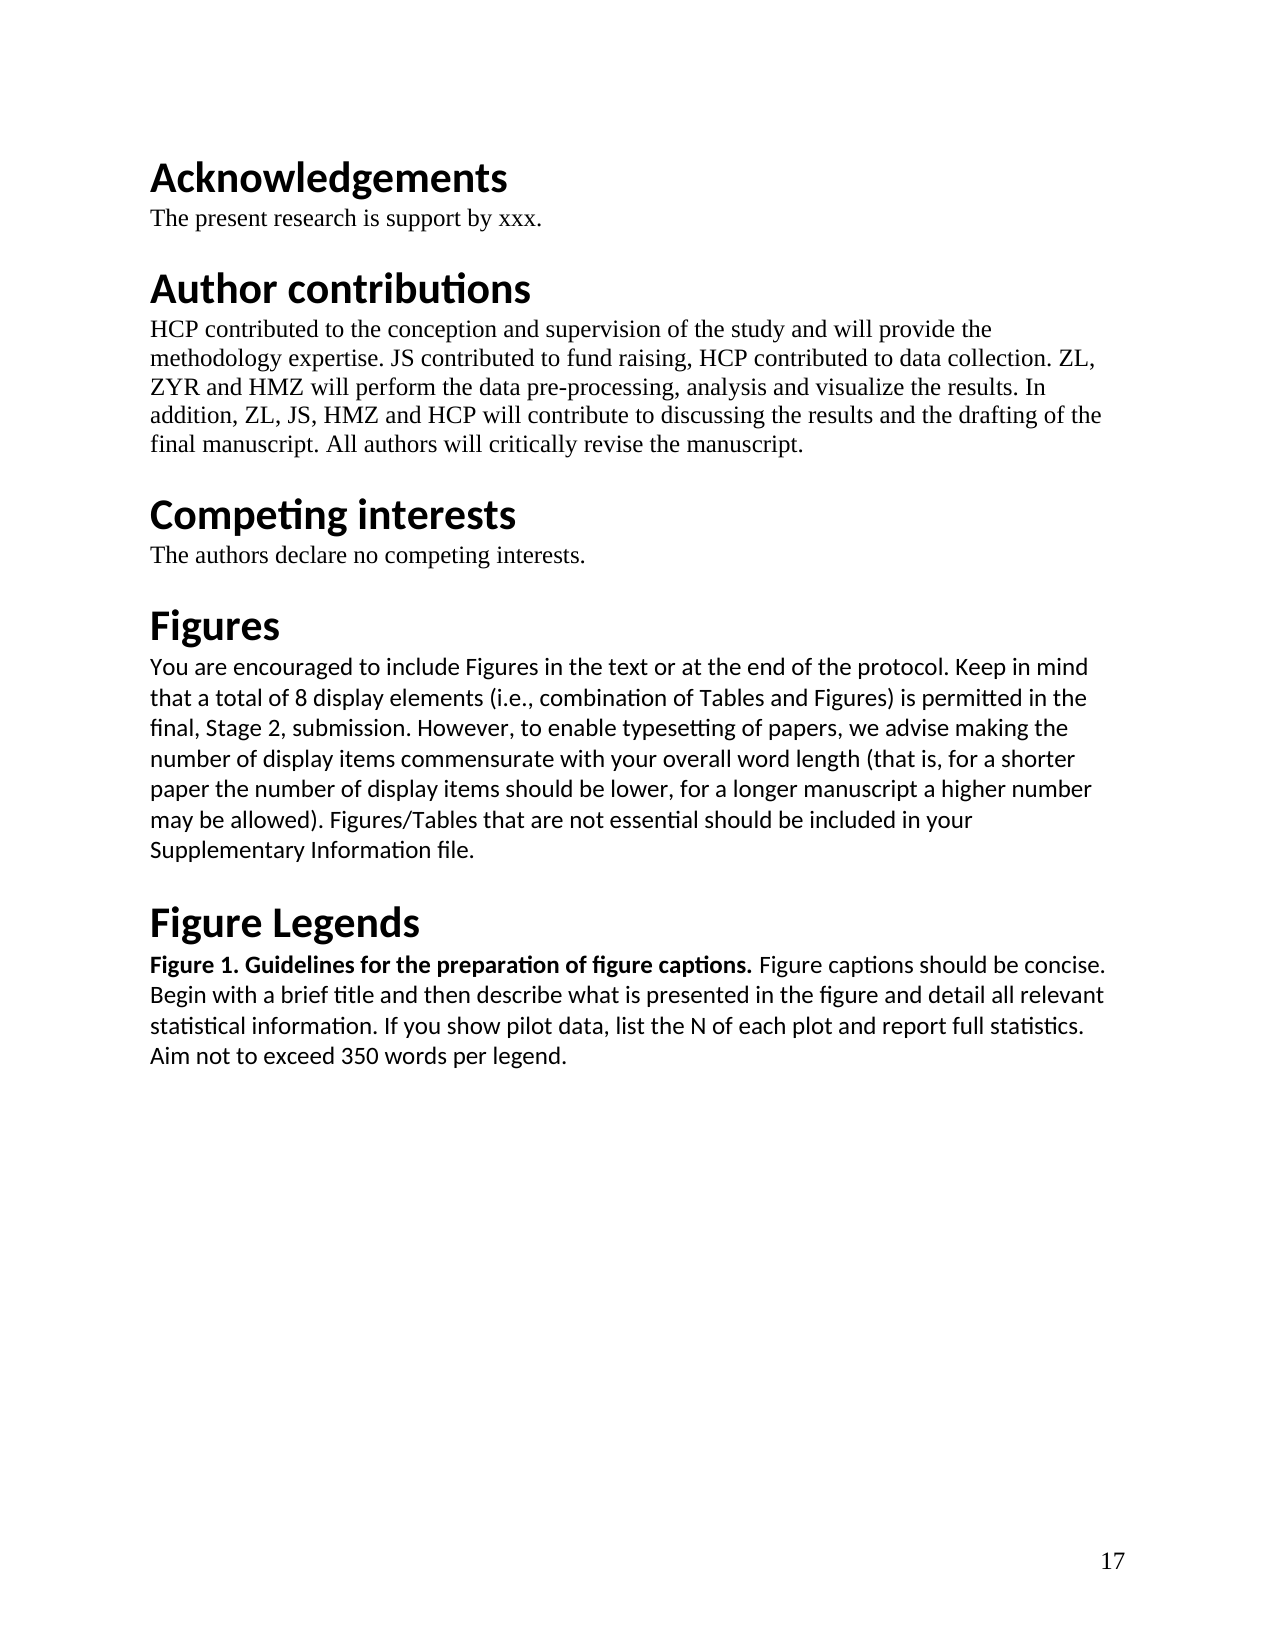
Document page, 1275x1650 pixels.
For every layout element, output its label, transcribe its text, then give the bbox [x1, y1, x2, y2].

subtitle Acknowledgements [150, 150, 1125, 203]
subtitle Figure Legends [150, 895, 1125, 949]
text HCP contributed to the conception and supervision of the study and will provide the methodology expertise. JS contributed to fund raising, HCP contributed to data collection. ZL, ZYR and HMZ will perform the data pre-processing, analysis and visualize the results. In addition, ZL, JS, HMZ and HCP will contribute to discussing the results and the drafting of the final manuscript. All authors will critically revise the manuscript. [150, 314, 1125, 458]
text You are encouraged to include Figures in the text or at the end of the protocol. Keep in mind that a total of 8 display elements (i.e., combination of Tables and Figures) is permitted in the final, Stage 2, submission. However, to enable typesetting of papers, we advise making the number of display items commensurate with your overall word length (that is, for a shorter paper the number of display items should be lower, for a longer manuscript a higher number may be allowed). Figures/Tables that are not essential should be included in your Supplementary Information file. [150, 651, 1125, 865]
text The present research is support by xxx. [150, 203, 1125, 232]
subtitle Author contributions [150, 261, 1125, 314]
text Figure 1. Guidelines for the preparation of figure captions. Figure captions should be concise. Begin with a brief title and then describe what is presented in the figure and detail all relevant statistical information. If you show pilot data, list the N of each plot and report full statistics. Aim not to exceed 350 words per legend. [150, 949, 1125, 1071]
text The authors declare no competing interests. [150, 540, 1125, 569]
subtitle Competing interests [150, 487, 1125, 540]
subtitle Figures [150, 598, 1125, 651]
